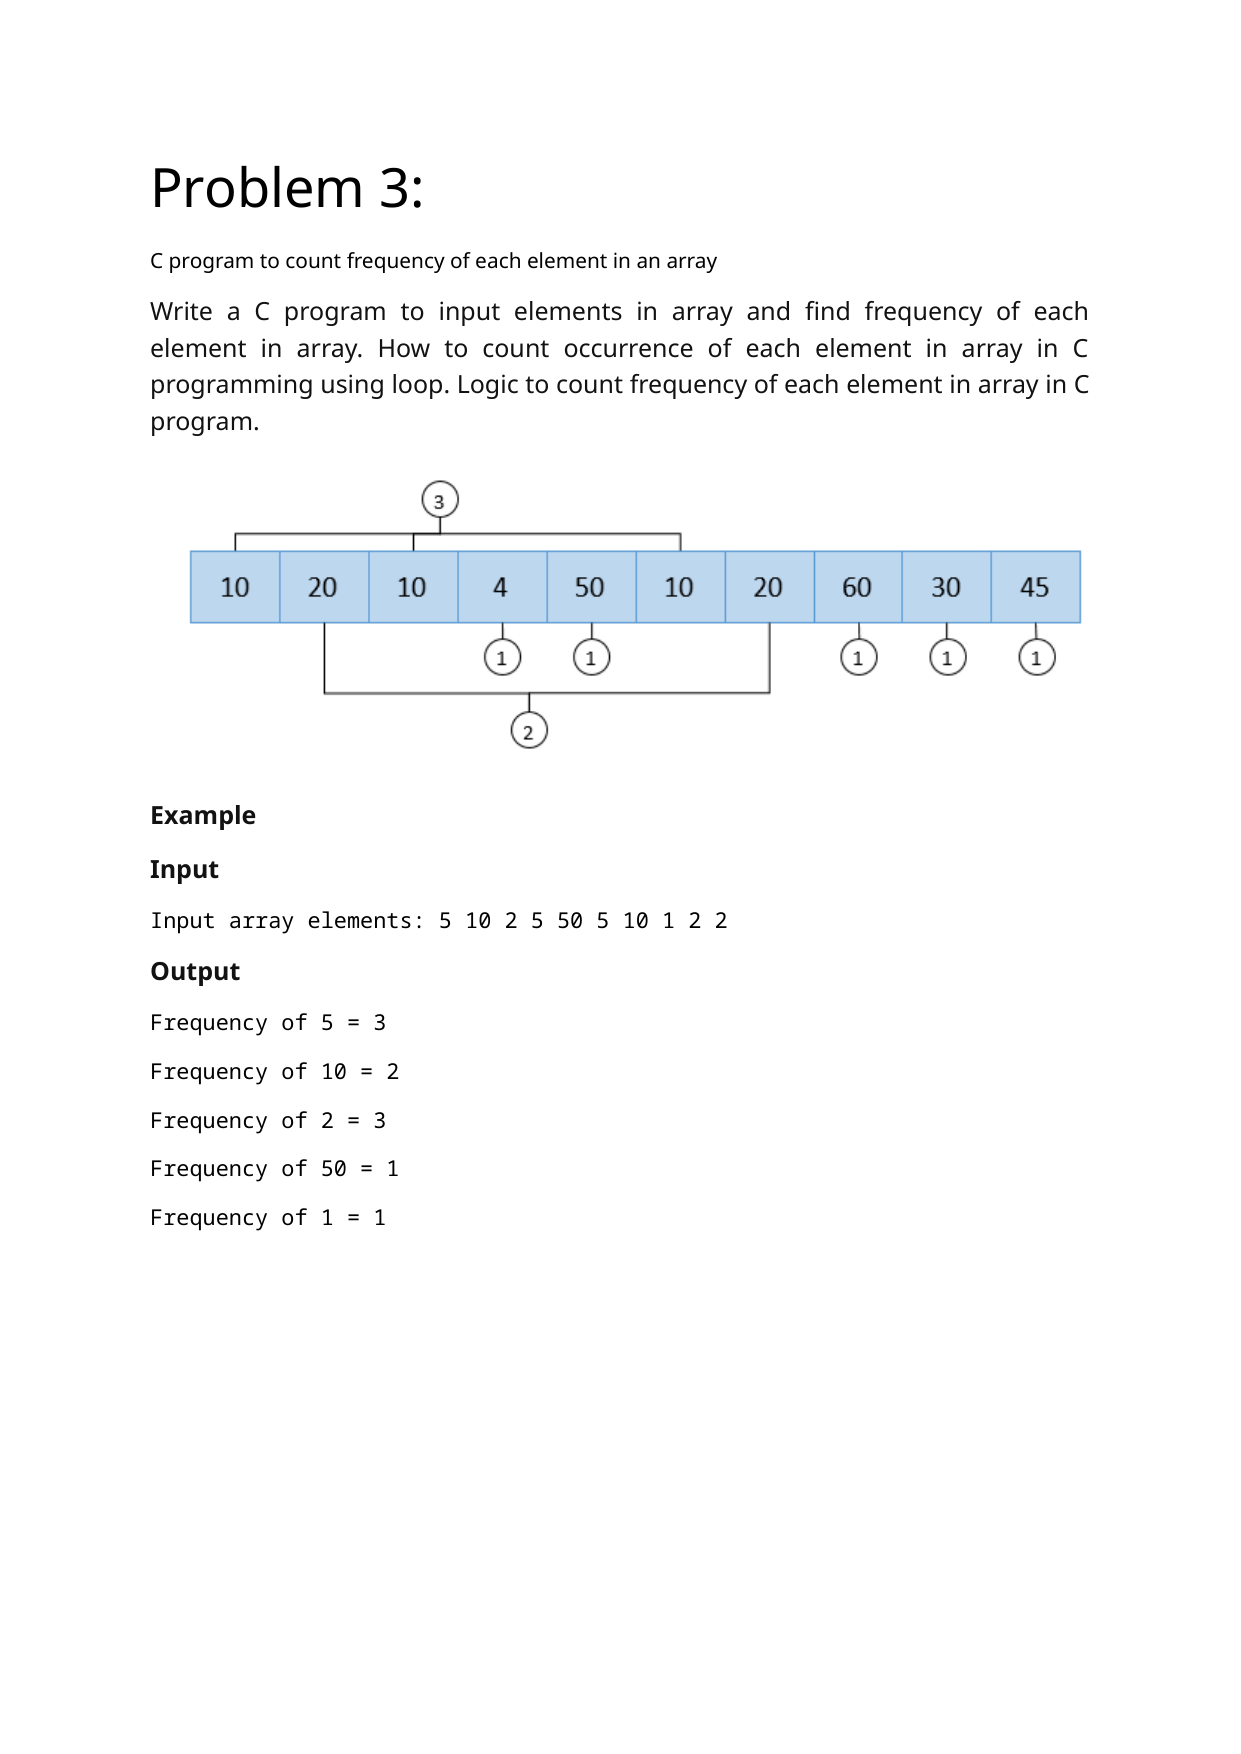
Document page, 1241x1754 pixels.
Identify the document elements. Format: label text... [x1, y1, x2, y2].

text Output [150, 954, 1090, 988]
text Frequency of 1 = 1 [150, 1202, 1090, 1232]
text Frequency of 50 = 1 [150, 1153, 1090, 1183]
text Input [150, 851, 1090, 886]
text Example [150, 798, 1090, 832]
text Frequency of 10 = 2 [150, 1056, 1090, 1086]
text Write a C program to input elements in array and find frequency of each element in array. How to count occurrence of each element in array in C programming using loop. Logic to count frequency of each element in array in C program. [150, 293, 1090, 438]
text Input array elements: 5 10 2 5 50 5 10 1 2 2 [150, 905, 1090, 935]
text Frequency of 5 = 3 [150, 1007, 1090, 1037]
text Frequency of 2 = 3 [150, 1104, 1090, 1134]
text C program to count frequency of each element in an array [150, 246, 1090, 275]
text Problem 3: [150, 150, 1090, 224]
